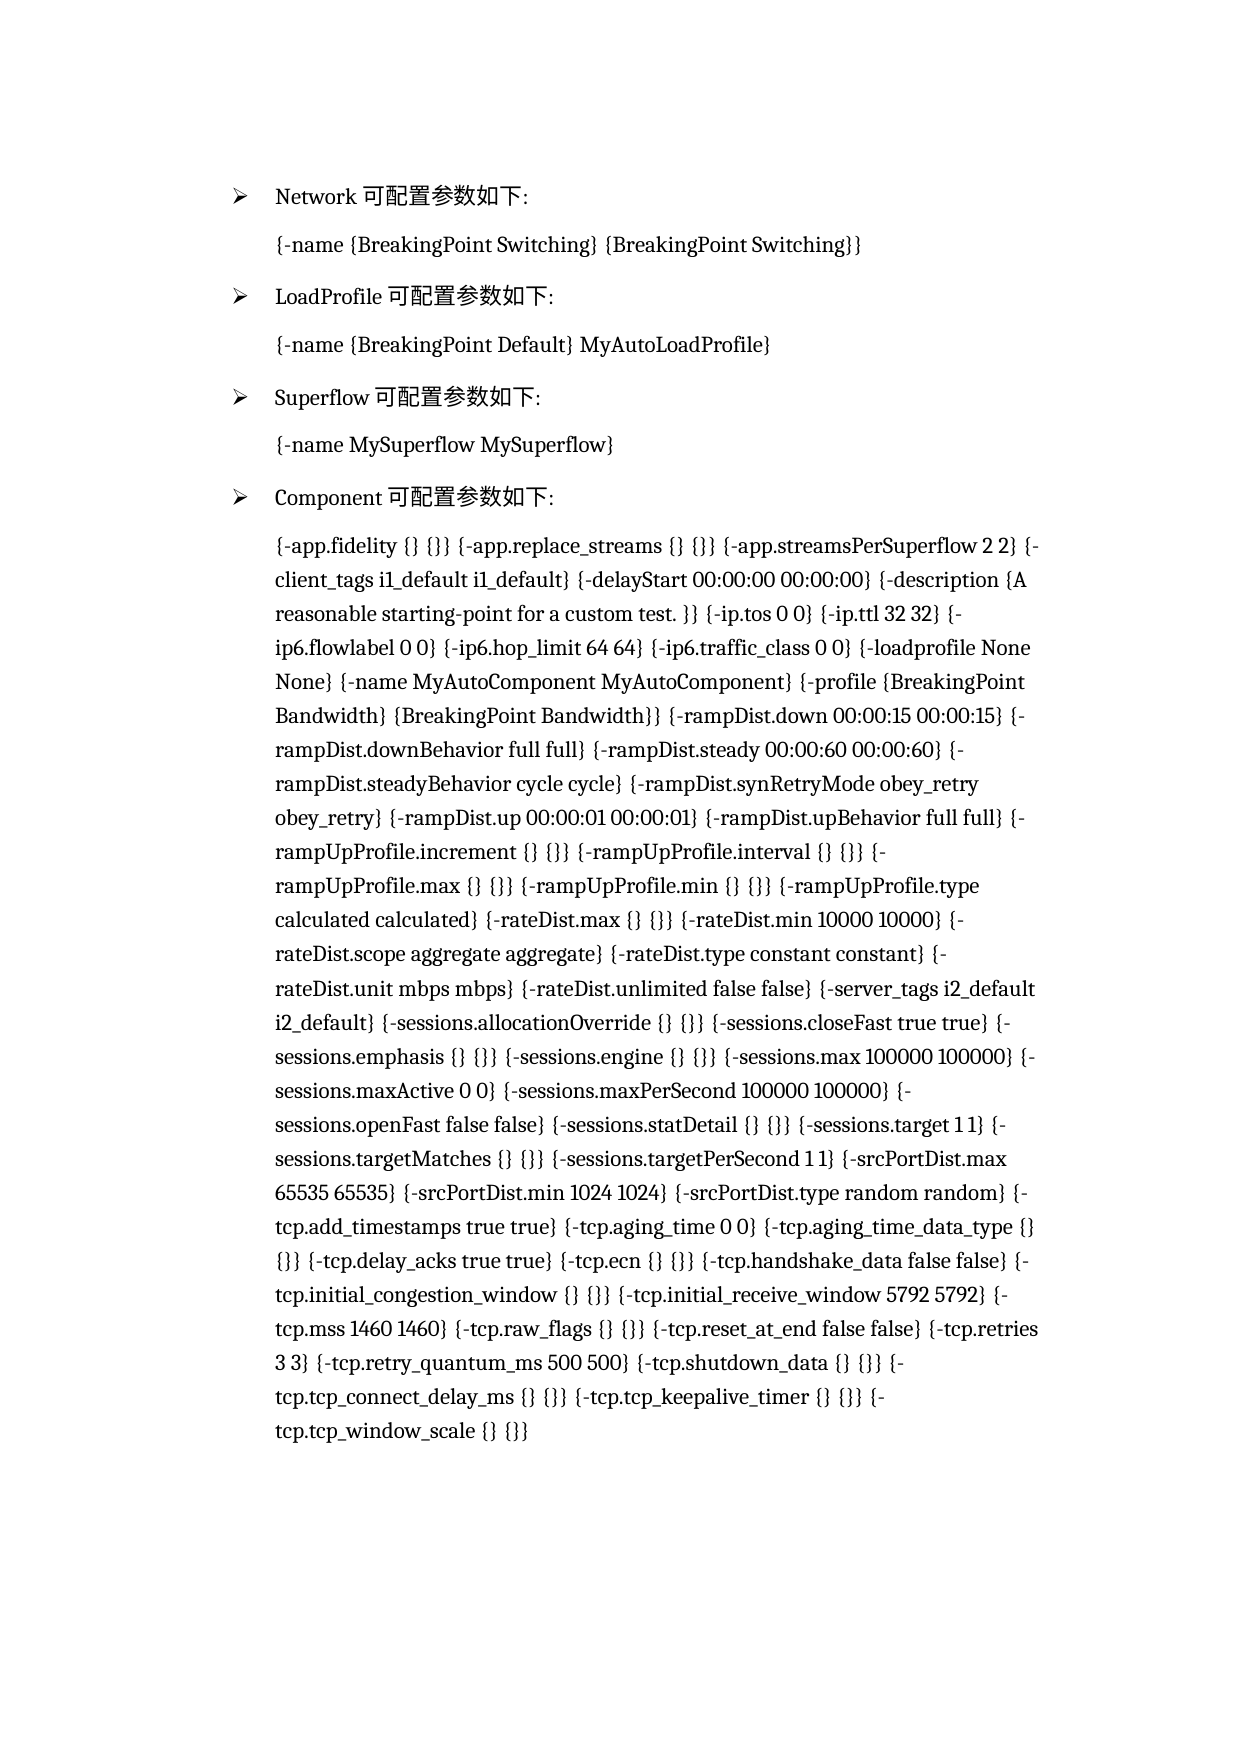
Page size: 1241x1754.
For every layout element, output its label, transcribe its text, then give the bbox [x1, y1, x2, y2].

list Superflow可配置参数如下: [231, 363, 1053, 428]
list {-name {BreakingPoint Switching} {BreakingPoint Switching}} [275, 228, 1053, 261]
list {-app.fidelity {} {}} {-app.replace_streams {} {}} {-app.streamsPerSuperflow 2 2} {-client_tags i1_default i1_default} {-delayStart 00:00:00 00:00:00} {-description {A reasonable starting-point for a custom test. }} {-ip.tos 0 0} {-ip.ttl 32 32} {-ip6.flowlabel 0 0} {-ip6.hop_limit 64 64} {-ip6.traffic_class 0 0} {-loadprofile None None} {-name MyAutoComponent MyAutoComponent} {-profile {BreakingPoint Bandwidth} {BreakingPoint Bandwidth}} {-rampDist.down 00:00:15 00:00:15} {-rampDist.downBehavior full full} {-rampDist.steady 00:00:60 00:00:60} {-rampDist.steadyBehavior cycle cycle} {-rampDist.synRetryMode obey_retry obey_retry} {-rampDist.up 00:00:01 00:00:01} {-rampDist.upBehavior full full} {-rampUpProfile.increment {} {}} {-rampUpProfile.interval {} {}} {-rampUpProfile.max {} {}} {-rampUpProfile.min {} {}} {-rampUpProfile.type calculated calculated} {-rateDist.max {} {}} {-rateDist.min 10000 10000} {-rateDist.scope aggregate aggregate} {-rateDist.type constant constant} {-rateDist.unit mbps mbps} {-rateDist.unlimited false false} {-server_tags i2_default i2_default} {-sessions.allocationOverride {} {}} {-sessions.closeFast true true} {-sessions.emphasis {} {}} {-sessions.engine {} {}} {-sessions.max 100000 100000} {-sessions.maxActive 0 0} {-sessions.maxPerSecond 100000 100000} {-sessions.openFast false false} {-sessions.statDetail {} {}} {-sessions.target 1 1} {-sessions.targetMatches {} {}} {-sessions.targetPerSecond 1 1} {-srcPortDist.max 65535 65535} {-srcPortDist.min 1024 1024} {-srcPortDist.type random random} {-tcp.add_timestamps true true} {-tcp.aging_time 0 0} {-tcp.aging_time_data_type {} {}} {-tcp.delay_acks true true} {-tcp.ecn {} {}} {-tcp.handshake_data false false} {-tcp.initial_congestion_window {} {}} {-tcp.initial_receive_window 5792 5792} {-tcp.mss 1460 1460} {-tcp.raw_flags {} {}} {-tcp.reset_at_end false false} {-tcp.retries 3 3} {-tcp.retry_quantum_ms 500 500} {-tcp.shutdown_data {} {}} {-tcp.tcp_connect_delay_ms {} {}} {-tcp.tcp_keepalive_timer {} {}} {-tcp.tcp_window_scale {} {}} [275, 529, 1053, 1448]
list LoadProfile 可配置参数如下: [231, 262, 1053, 327]
list Component 可配置参数如下: [231, 463, 1053, 528]
list {-name MySuperflow MySuperflow} [275, 429, 1053, 462]
list Network 可配置参数如下: [231, 162, 1053, 227]
list {-name {BreakingPoint Default} MyAutoLoadProfile} [275, 329, 1053, 361]
